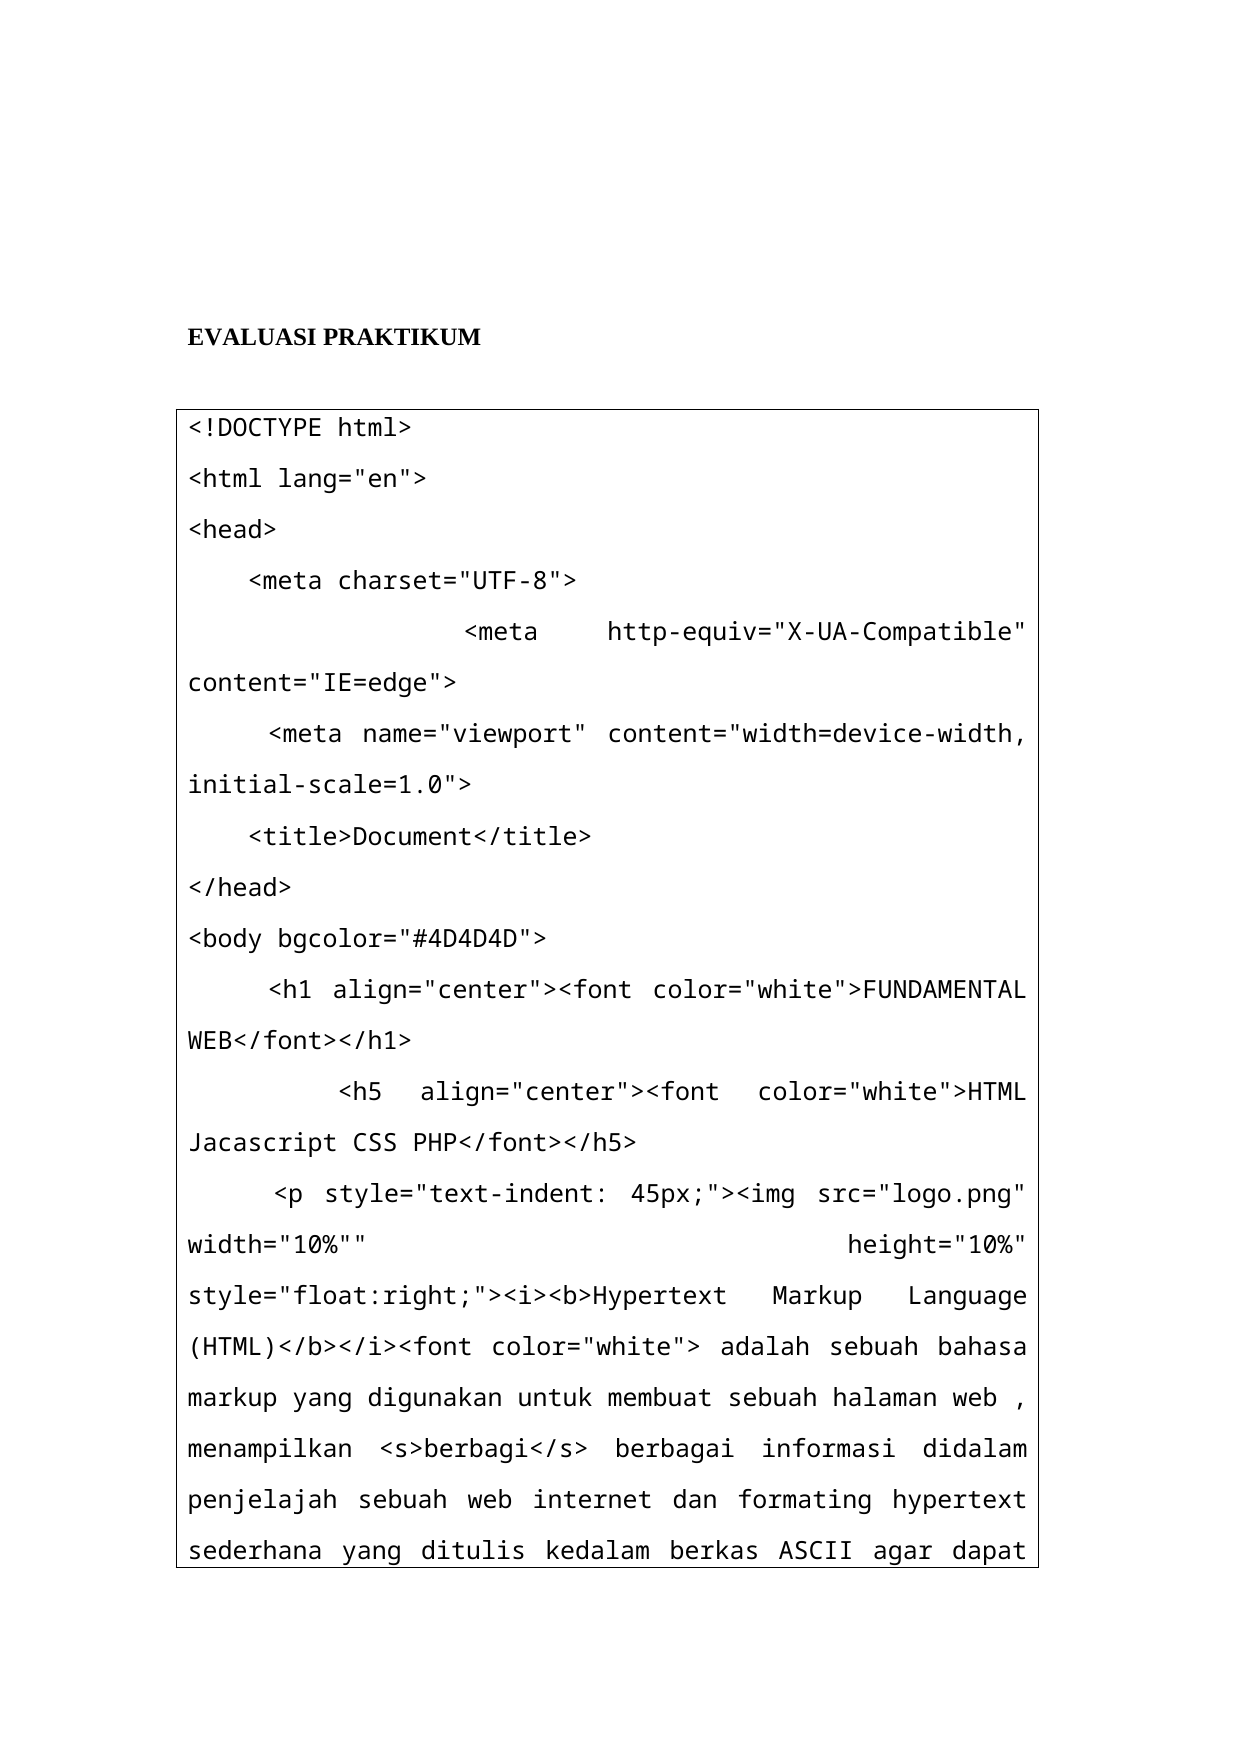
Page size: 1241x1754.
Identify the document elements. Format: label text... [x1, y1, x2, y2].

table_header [177, 410, 1038, 1567]
list EVALUASI PRAKTIKUM [187, 322, 1053, 351]
